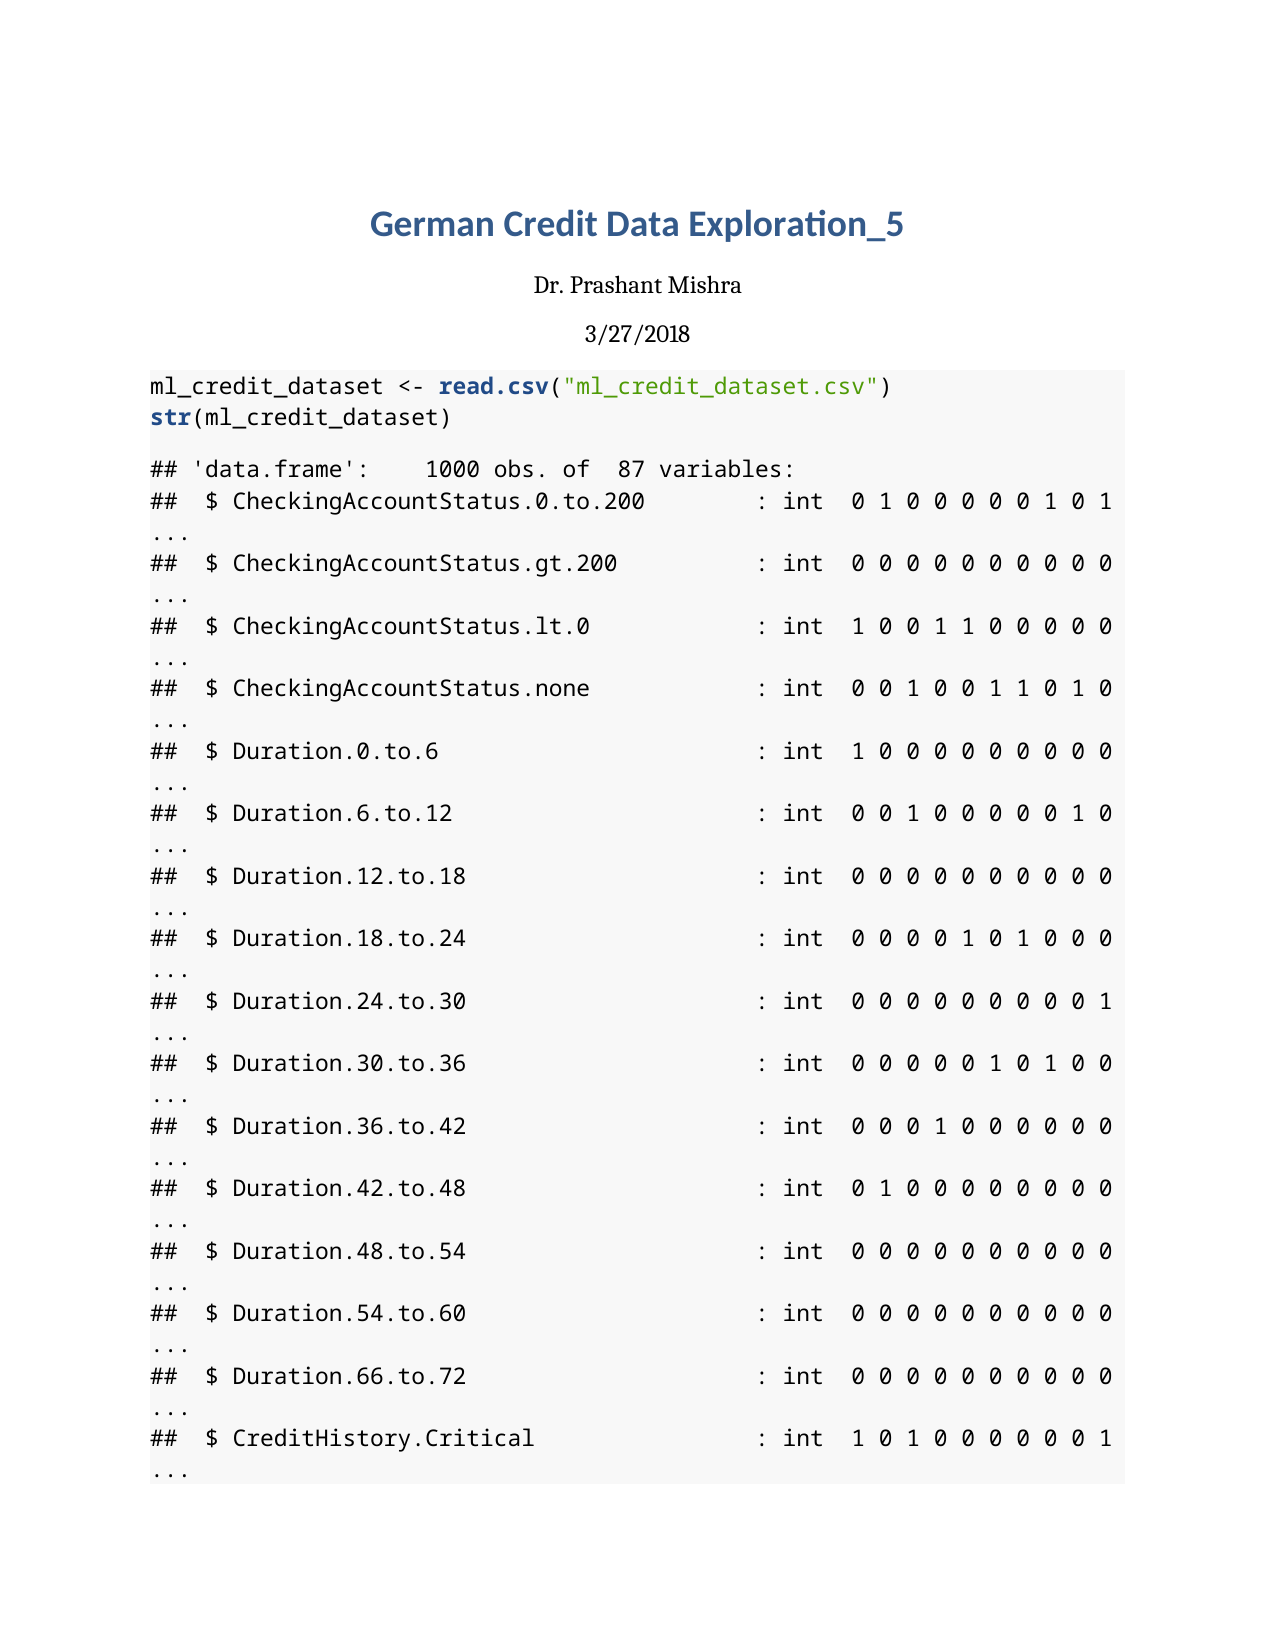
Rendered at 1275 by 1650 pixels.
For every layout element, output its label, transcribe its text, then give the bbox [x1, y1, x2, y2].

text ml_credit_dataset <- read.csv("ml_credit_dataset.csv") str(ml_credit_dataset) [452, 370, 1125, 432]
title German Credit Data Exploration_5 [150, 200, 1125, 246]
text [150, 453, 1125, 1484]
text 3/27/2018 [150, 320, 1125, 349]
text Dr. Prashant Mishra [150, 271, 1125, 299]
